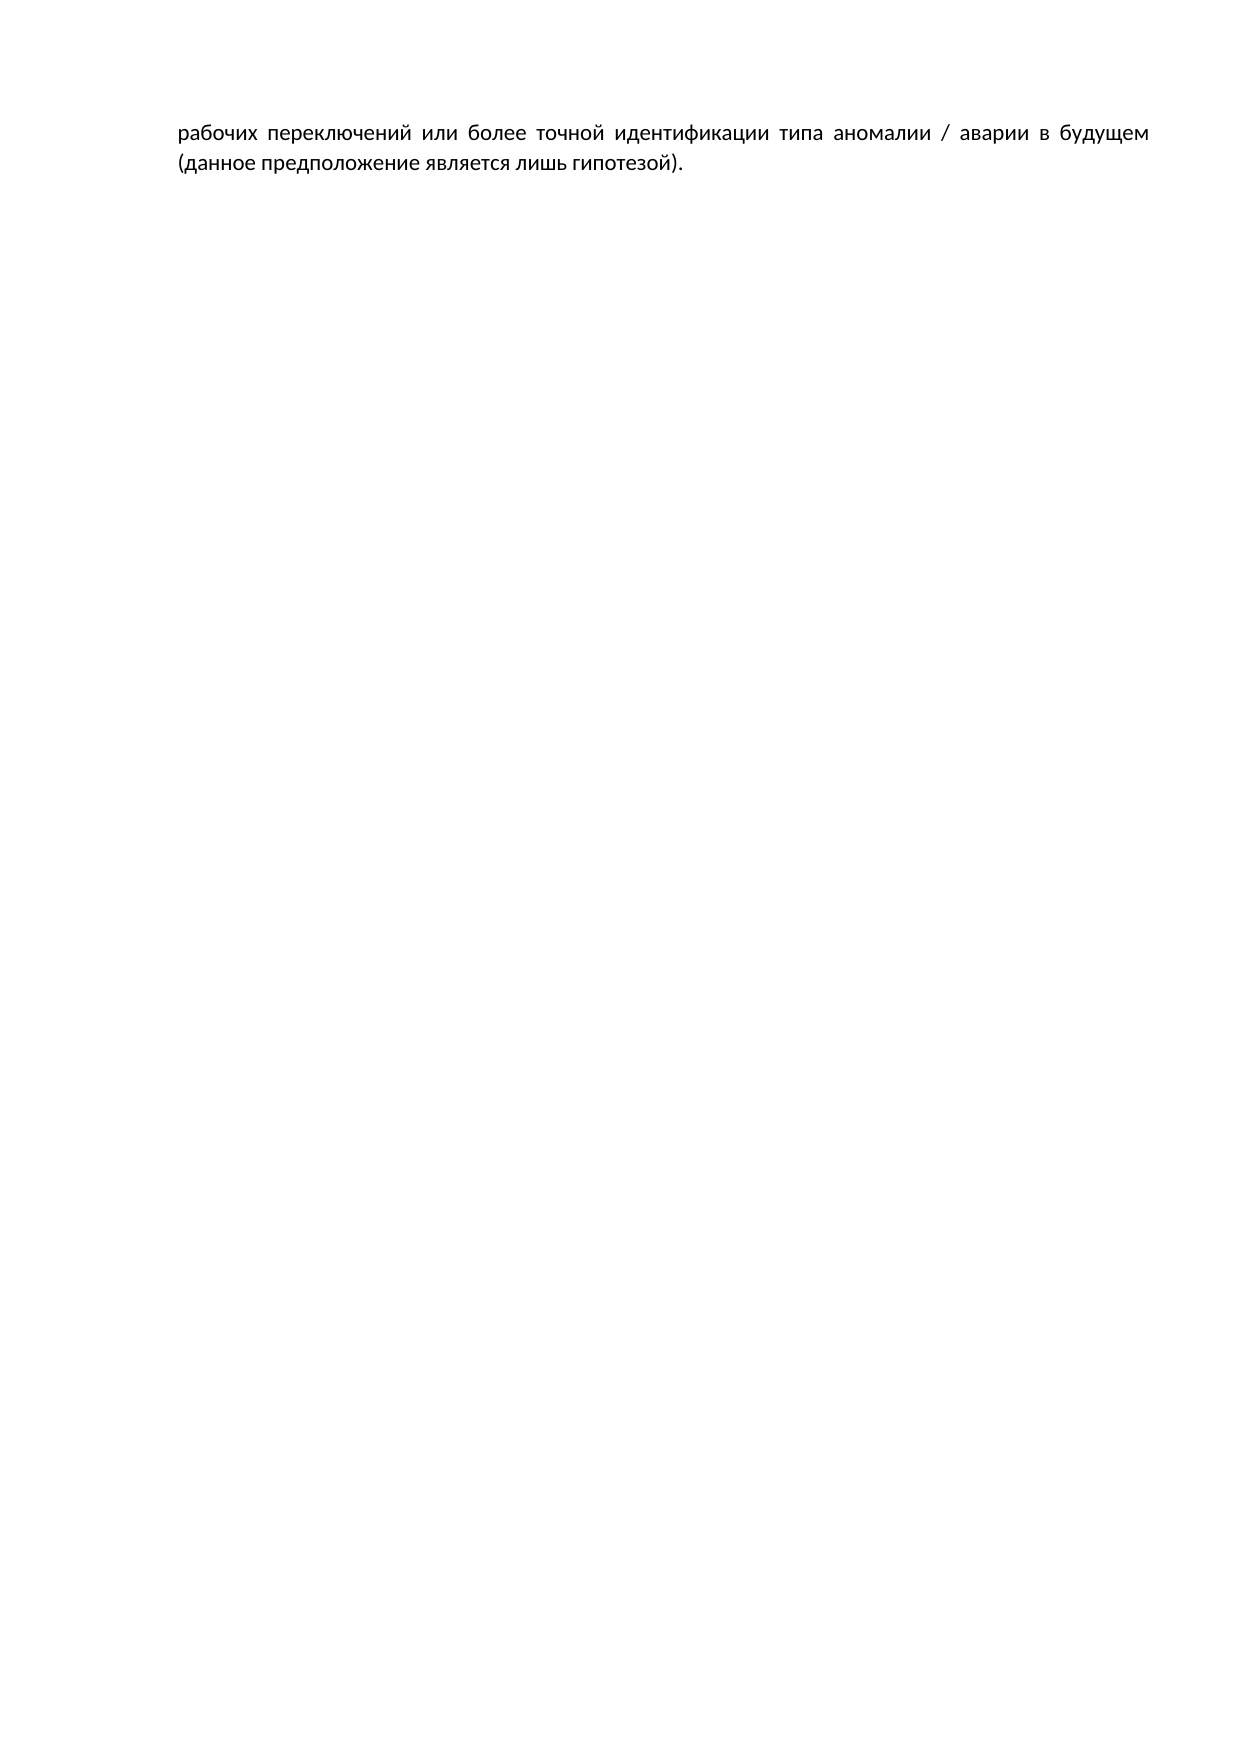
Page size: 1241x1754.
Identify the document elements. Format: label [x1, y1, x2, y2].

text [177, 118, 1152, 176]
